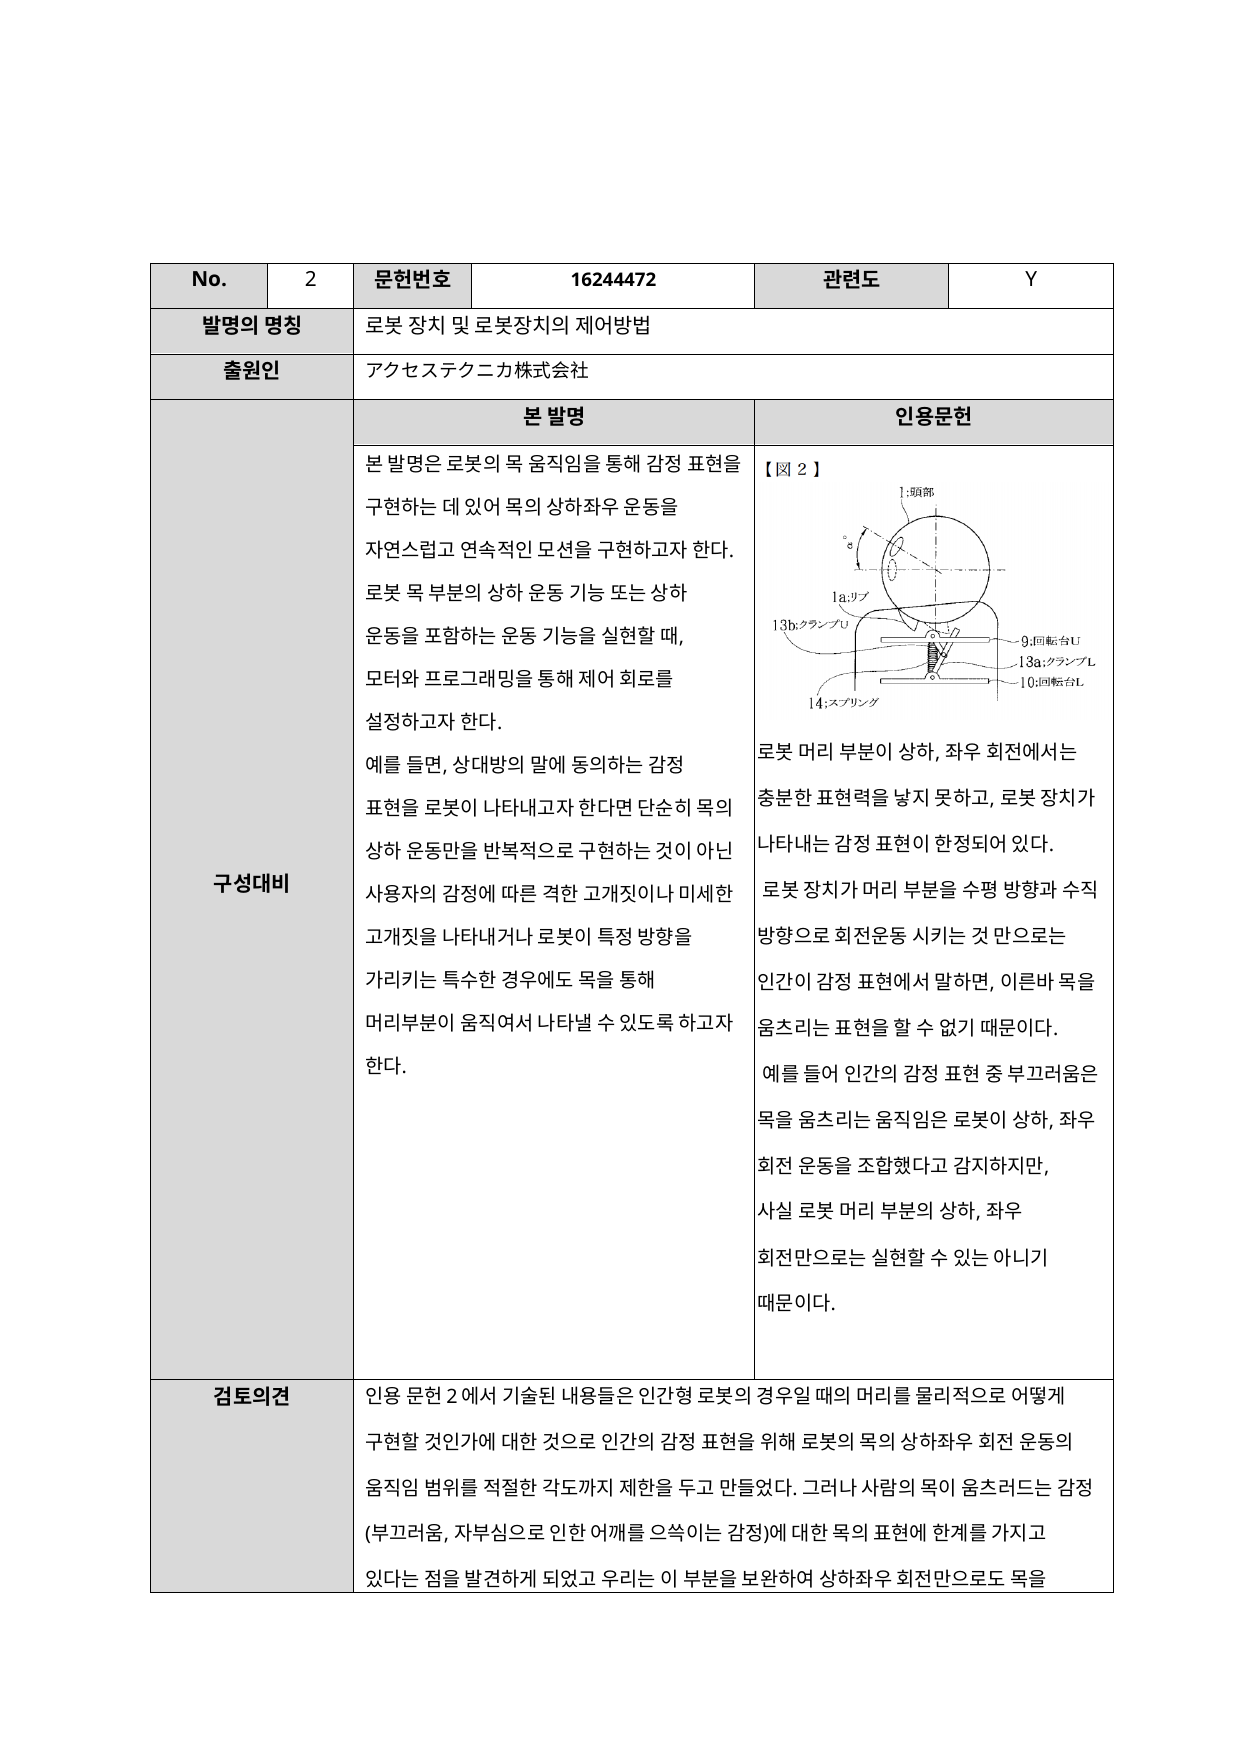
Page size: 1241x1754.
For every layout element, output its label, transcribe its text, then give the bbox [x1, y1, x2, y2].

table_cell アクセステクニカ株式会社 [354, 355, 1113, 399]
table_cell [354, 1380, 1113, 1592]
picture [757, 448, 1109, 720]
table_cell [755, 446, 1113, 1379]
table_header 2 [268, 264, 353, 308]
table_cell [354, 446, 754, 1379]
table_header 관련도 [755, 264, 948, 308]
table_cell 발명의 명칭 [151, 309, 353, 353]
table_cell 출원인 [151, 355, 353, 399]
table_cell 인용문헌 [755, 400, 1113, 444]
table_cell 로봇 장치 및 로봇장치의 제어방법 [354, 309, 1113, 353]
table_header Y [949, 264, 1113, 308]
table_header 16244472 [472, 264, 754, 308]
table_header No. [151, 264, 267, 308]
table_cell 본 발명 [354, 400, 754, 444]
table_cell 검토의견 [151, 1380, 353, 1592]
table_cell 구성대비 [151, 400, 353, 1379]
table_header 문헌번호 [354, 264, 471, 308]
